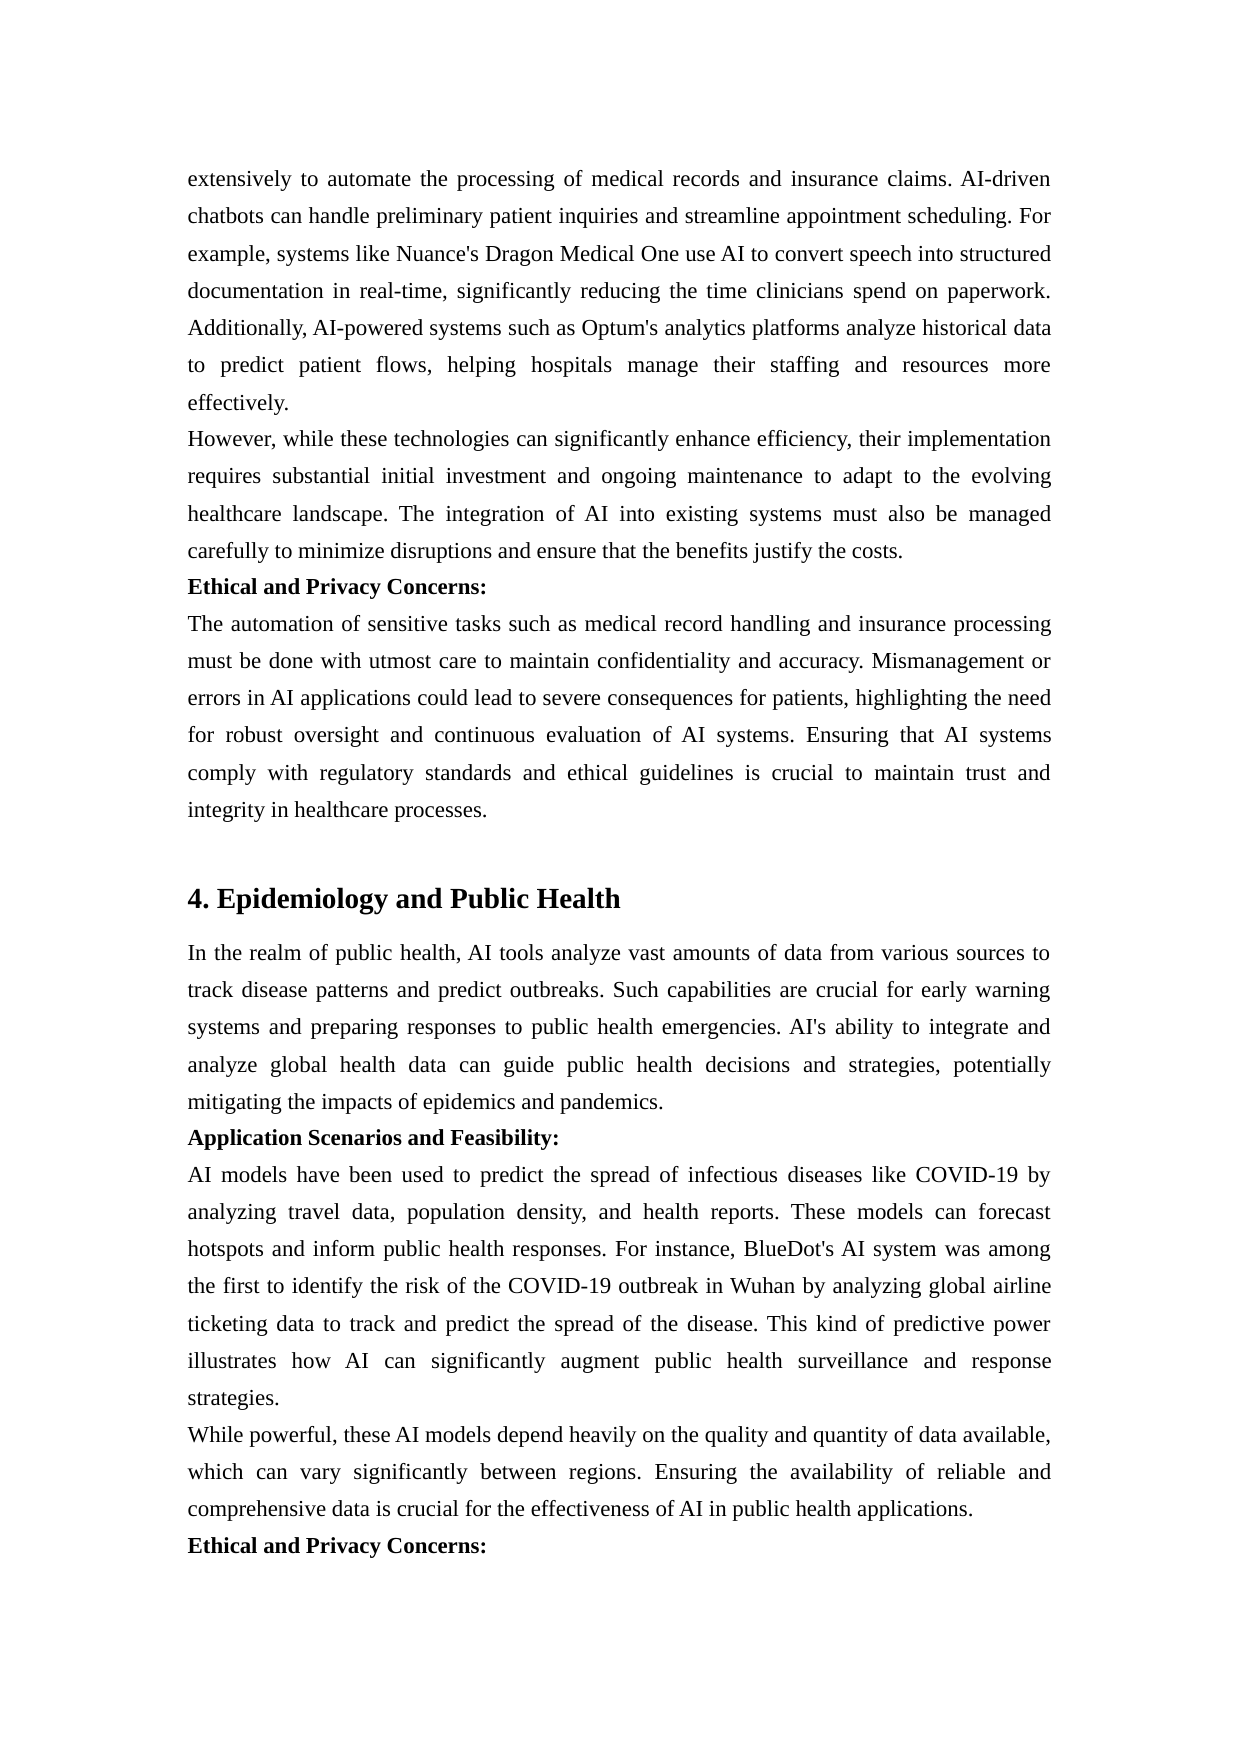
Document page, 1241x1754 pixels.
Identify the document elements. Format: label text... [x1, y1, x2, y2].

text The automation of sensitive tasks such as medical record handling and insurance processing must be done with utmost care to maintain confidentiality and accuracy. Mismanagement or errors in AI applications could lead to severe consequences for patients, highlighting the need for robust oversight and continuous evaluation of AI systems. Ensuring that AI systems comply with regulatory standards and ethical guidelines is crucial to maintain trust and integrity in healthcare processes. [187, 607, 1053, 826]
text Ethical and Privacy Concerns: [187, 570, 1053, 603]
text However, while these technologies can significantly enhance efficiency, their implementation requires substantial initial investment and ongoing maintenance to adapt to the evolving healthcare landscape. The integration of AI into existing systems must also be managed carefully to minimize disruptions and ensure that the benefits justify the costs. [187, 422, 1053, 566]
text 4. Epidemiology and Public Health [187, 866, 1053, 931]
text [187, 162, 1053, 418]
text While powerful, these AI models depend heavily on the quality and quantity of data available, which can vary significantly between regions. Ensuring the availability of reliable and comprehensive data is crucial for the effectiveness of AI in public health applications. [187, 1418, 1053, 1525]
text AI models have been used to predict the spread of infectious diseases like COVID-19 by analyzing travel data, population density, and health reports. These models can forecast hotspots and inform public health responses. For instance, BlueDot's AI system was among the first to identify the risk of the COVID-19 outbreak in Wuhan by analyzing global airline ticketing data to track and predict the spread of the disease. This kind of predictive power illustrates how AI can significantly augment public health surveillance and response strategies. [187, 1158, 1053, 1414]
text Application Scenarios and Feasibility: [187, 1121, 1053, 1154]
text In the realm of public health, AI tools analyze vast amounts of data from various sources to track disease patterns and predict outbreaks. Such capabilities are crucial for early warning systems and preparing responses to public health emergencies. AI's ability to integrate and analyze global health data can guide public health decisions and strategies, potentially mitigating the impacts of epidemics and pandemics. [187, 936, 1053, 1117]
text Ethical and Privacy Concerns: [187, 1529, 1053, 1561]
